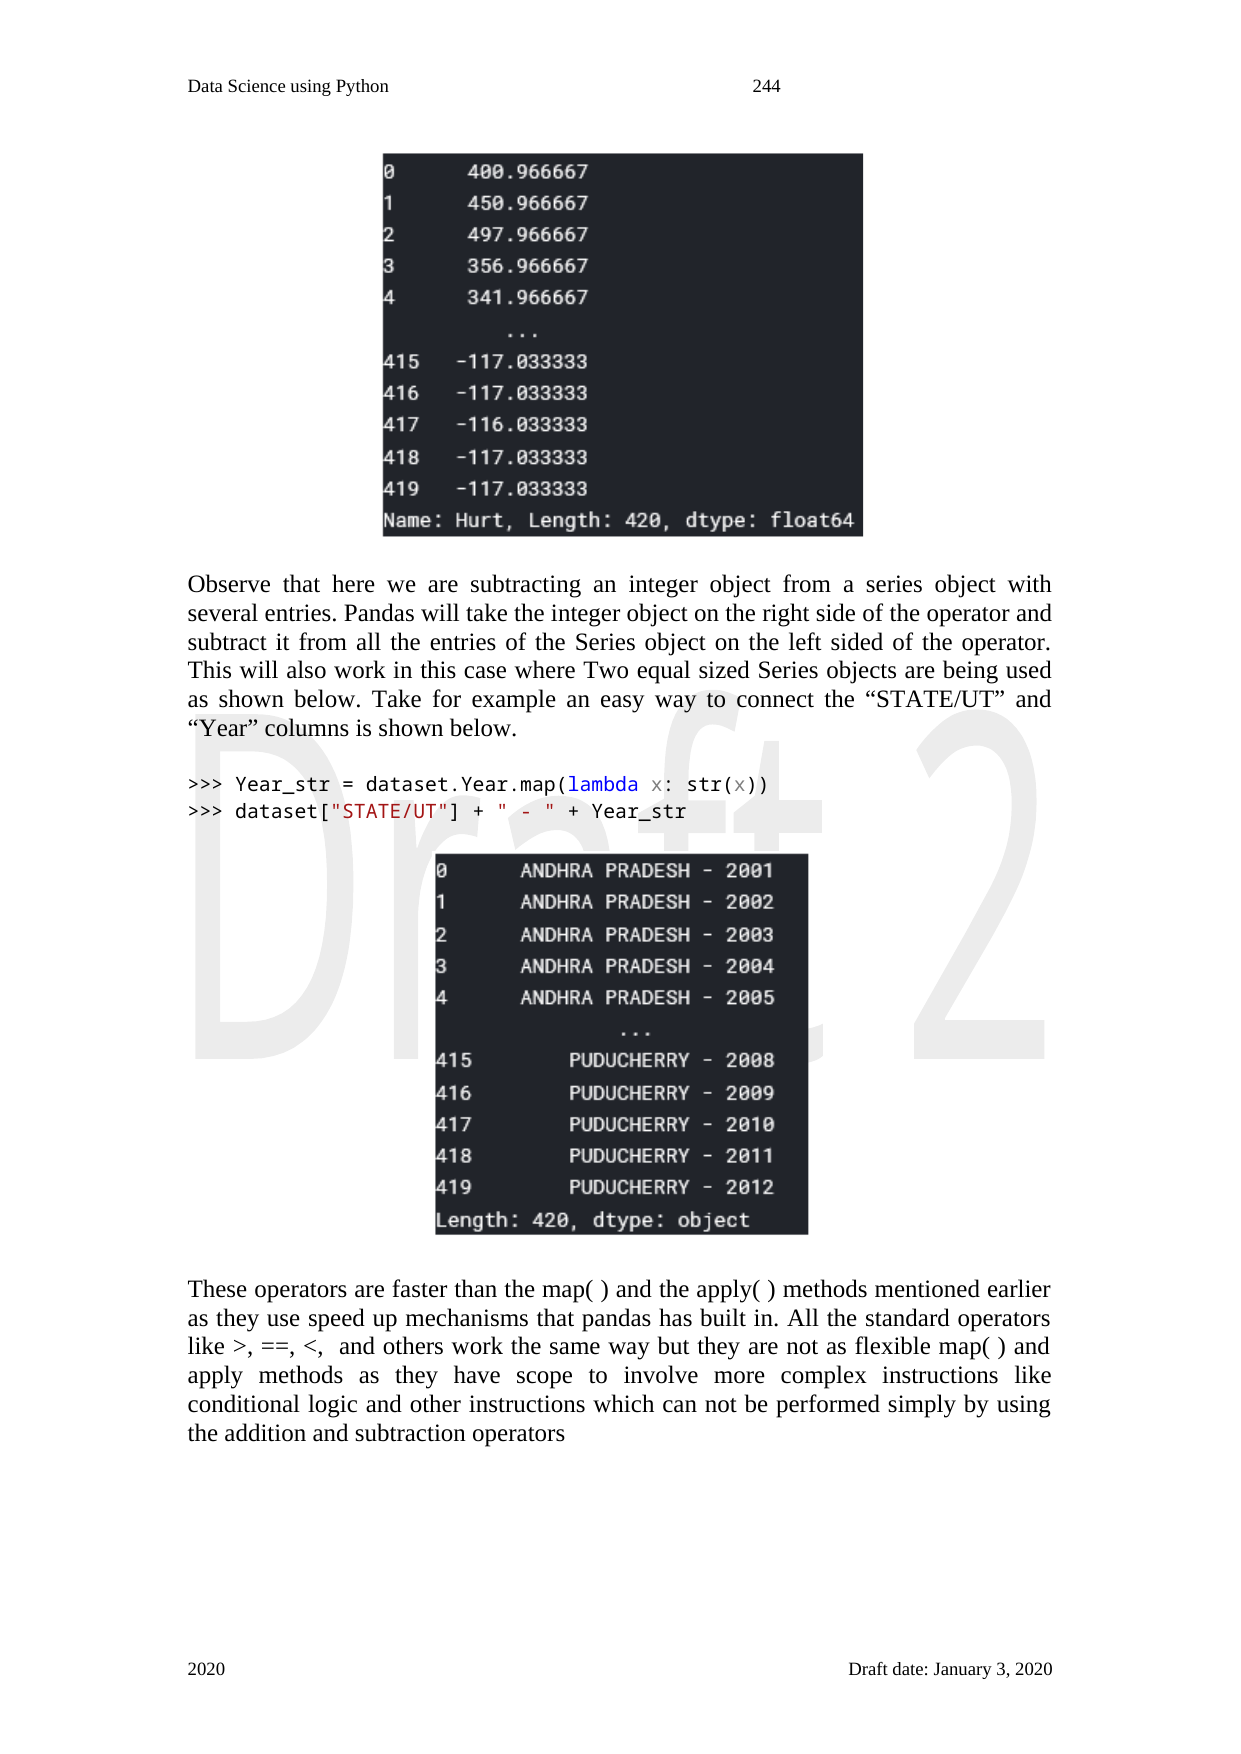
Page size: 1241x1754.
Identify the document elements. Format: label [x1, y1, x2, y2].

picture [431, 851, 809, 1246]
picture [377, 150, 864, 543]
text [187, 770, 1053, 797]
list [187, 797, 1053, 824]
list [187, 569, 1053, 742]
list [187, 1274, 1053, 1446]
